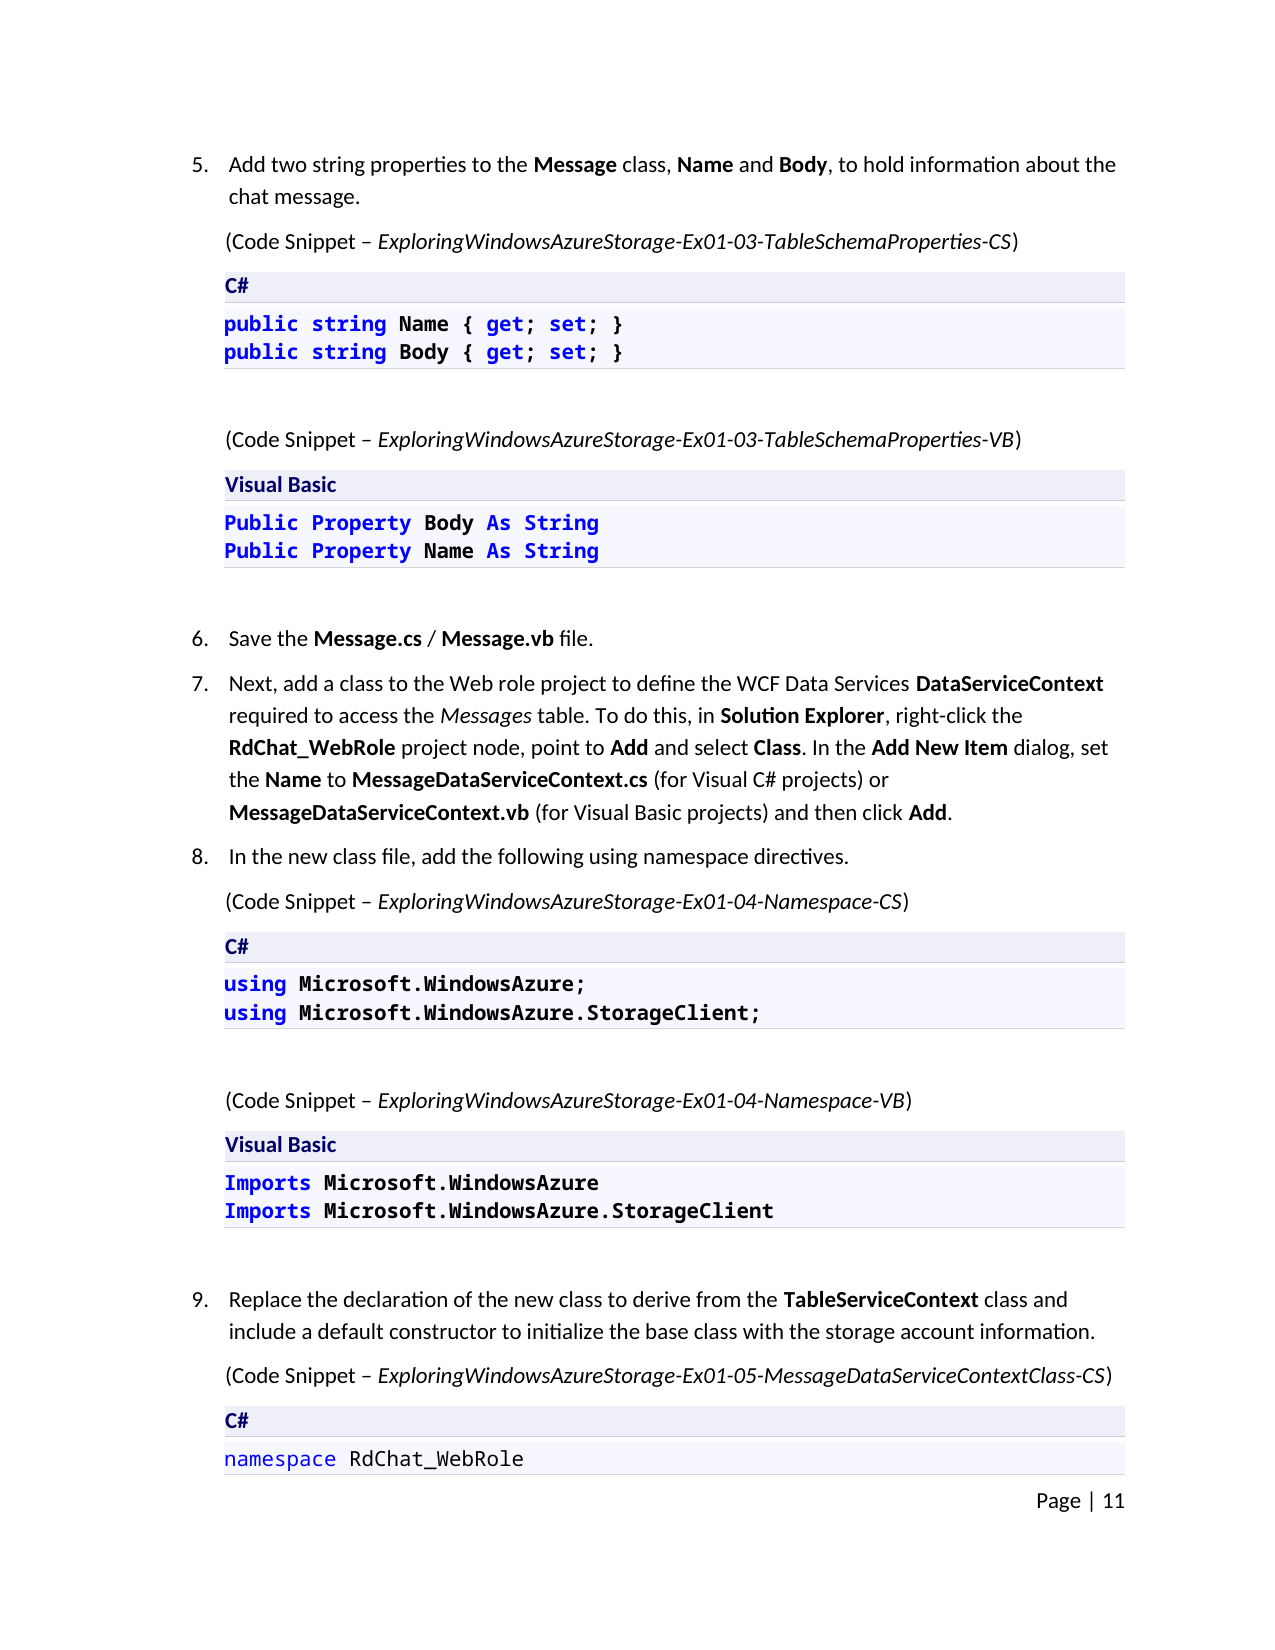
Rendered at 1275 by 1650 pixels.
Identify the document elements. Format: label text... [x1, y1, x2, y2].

text Imports Microsoft.WindowsAzure [224, 1166, 1125, 1194]
list In the new class file, add the following using namespace directives. [191, 842, 1125, 871]
text C# [225, 932, 1125, 962]
text Visual Basic [225, 470, 1125, 500]
text Imports Microsoft.WindowsAzure.StorageClient [224, 1194, 1125, 1227]
text using Microsoft.WindowsAzure; [224, 968, 1125, 995]
text public string Name { get; set; } [224, 308, 1125, 335]
list Add two string properties to the Message class, Name and Body, to hold information about the chat message. [191, 150, 1125, 210]
text (Code Snippet – ExploringWindowsAzureStorage-Ex01-03-TableSchemaProperties-CS) [225, 227, 1125, 255]
text public string Body { get; set; } [224, 335, 1125, 368]
text Public Property Body As String [224, 506, 1125, 533]
text using Microsoft.WindowsAzure.StorageClient; [224, 995, 1125, 1028]
text namespace RdChat_WebRole [224, 1442, 1125, 1474]
text (Code Snippet – ExploringWindowsAzureStorage-Ex01-05-MessageDataServiceContextClass-CS) [225, 1362, 1125, 1389]
text (Code Snippet – ExploringWindowsAzureStorage-Ex01-04-Namespace-VB) [225, 1086, 1125, 1114]
text C# [225, 272, 1125, 302]
text (Code Snippet – ExploringWindowsAzureStorage-Ex01-03-TableSchemaProperties-VB) [225, 426, 1125, 454]
text Public Property Name As String [224, 533, 1125, 567]
text (Code Snippet – ExploringWindowsAzureStorage-Ex01-04-Namespace-CS) [225, 887, 1125, 915]
text C# [225, 1406, 1125, 1436]
text Visual Basic [225, 1131, 1125, 1161]
list Save the Message.cs / Message.vb file. [191, 624, 1125, 652]
list Next, add a class to the Web role project to define the WCF Data Services DataServiceContext required to access the Messages table. To do this, in Solution Explorer, right-click the RdChat_WebRole project node, point to Add and select Class. In the Add New Item dialog, set the Name to MessageDataServiceContext.cs (for Visual C# projects) or MessageDataServiceContext.vb (for Visual Basic projects) and then click Add. [191, 669, 1125, 826]
list Replace the declaration of the new class to derive from the TableServiceContext class and include a default constructor to initialize the base class with the storage account information. [191, 1285, 1125, 1345]
